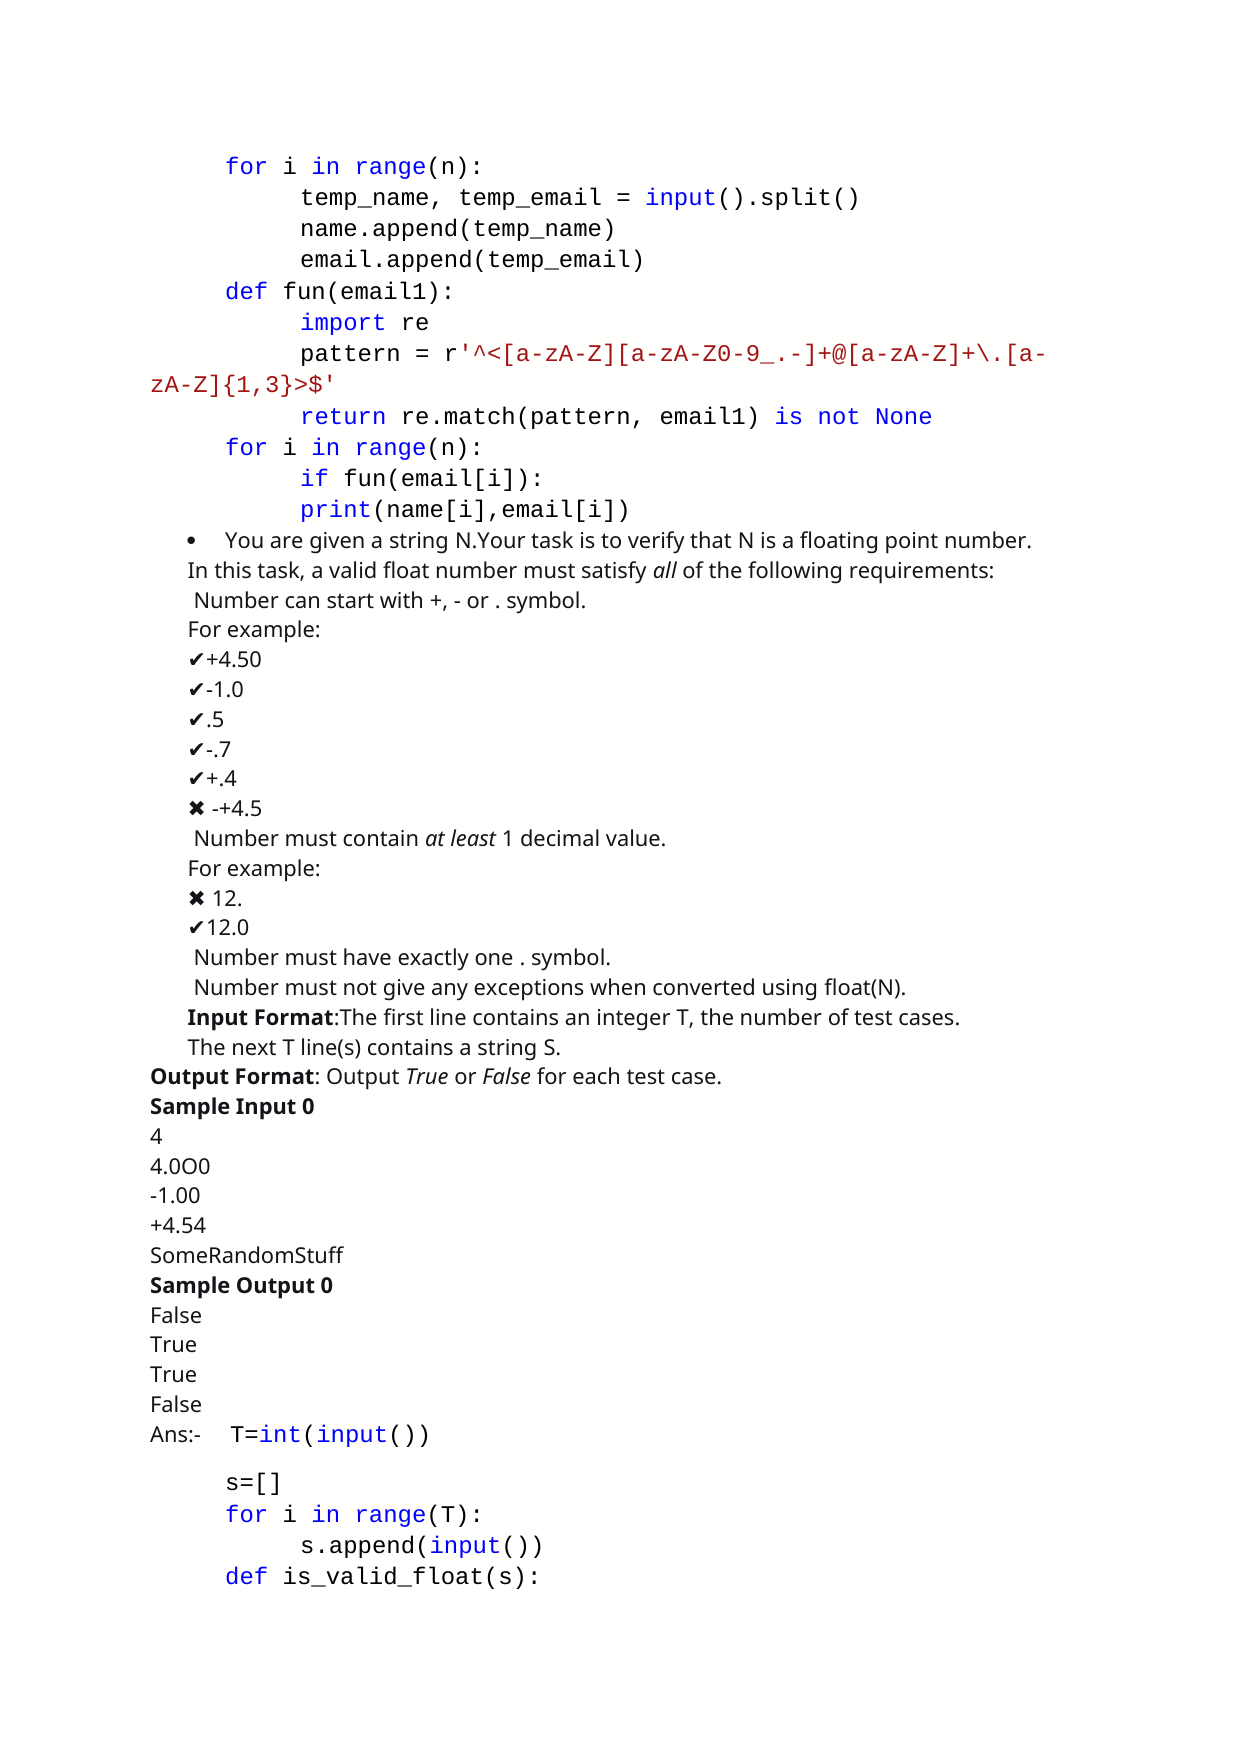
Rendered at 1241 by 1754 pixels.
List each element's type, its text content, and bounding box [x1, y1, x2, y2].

text Number can start with +, - or . symbol. For example: ✔+4.50 ✔-1.0 ✔.5 ✔-.7 ✔+.4 ✖ -+4.5 [187, 584, 1090, 823]
text email.append(temp_email) [150, 244, 1090, 275]
text def is_valid_float(s): [150, 1560, 1090, 1592]
text Number must have exactly one . symbol. Number must not give any exceptions when converted using float(N). [187, 942, 1090, 1002]
text print(name[i],email[i]) [150, 494, 1090, 525]
text Output Format: Output True or False for each test case. [150, 1061, 1090, 1091]
text import re [150, 306, 1090, 337]
list You are given a string N.Your task is to verify that N is a floating point number. [187, 525, 1090, 555]
text Input Format:The first line contains an integer T, the number of test cases. The next T line(s) contains a string S. [187, 1002, 1090, 1061]
text s.append(input()) [150, 1529, 1090, 1560]
text 4 [150, 1121, 1090, 1151]
text def fun(email1): [150, 275, 1090, 306]
text temp_name, temp_email = input().split() [150, 181, 1090, 212]
text False [150, 1299, 1090, 1329]
text +4.54 [150, 1210, 1090, 1240]
text for i in range(n): [150, 431, 1090, 462]
text return re.match(pattern, email1) is not None [150, 400, 1090, 431]
text Sample Output 0 [150, 1270, 1090, 1299]
text -1.00 [150, 1180, 1090, 1210]
text s=[] [150, 1467, 1090, 1498]
text for i in range(T): [150, 1498, 1090, 1529]
text Sample Input 0 [150, 1091, 1090, 1121]
text 4.0O0 [150, 1151, 1090, 1180]
text Ans:- T=int(input()) [150, 1419, 1090, 1450]
text Number must contain at least 1 decimal value. For example: ✖ 12. ✔12.0 [187, 823, 1090, 942]
text SomeRandomStuff [150, 1240, 1090, 1270]
text if fun(email[i]): [150, 462, 1090, 494]
text In this task, a valid float number must satisfy all of the following requirements: [187, 555, 1090, 584]
text True [150, 1329, 1090, 1359]
text False [150, 1389, 1090, 1419]
text pattern = r'^<[a-zA-Z][a-zA-Z0-9_.-]+@[a-zA-Z]+\.[a-zA-Z]{1,3}>$' [150, 337, 1090, 400]
text for i in range(n): [150, 150, 1090, 181]
text True [150, 1359, 1090, 1389]
text name.append(temp_name) [150, 212, 1090, 244]
